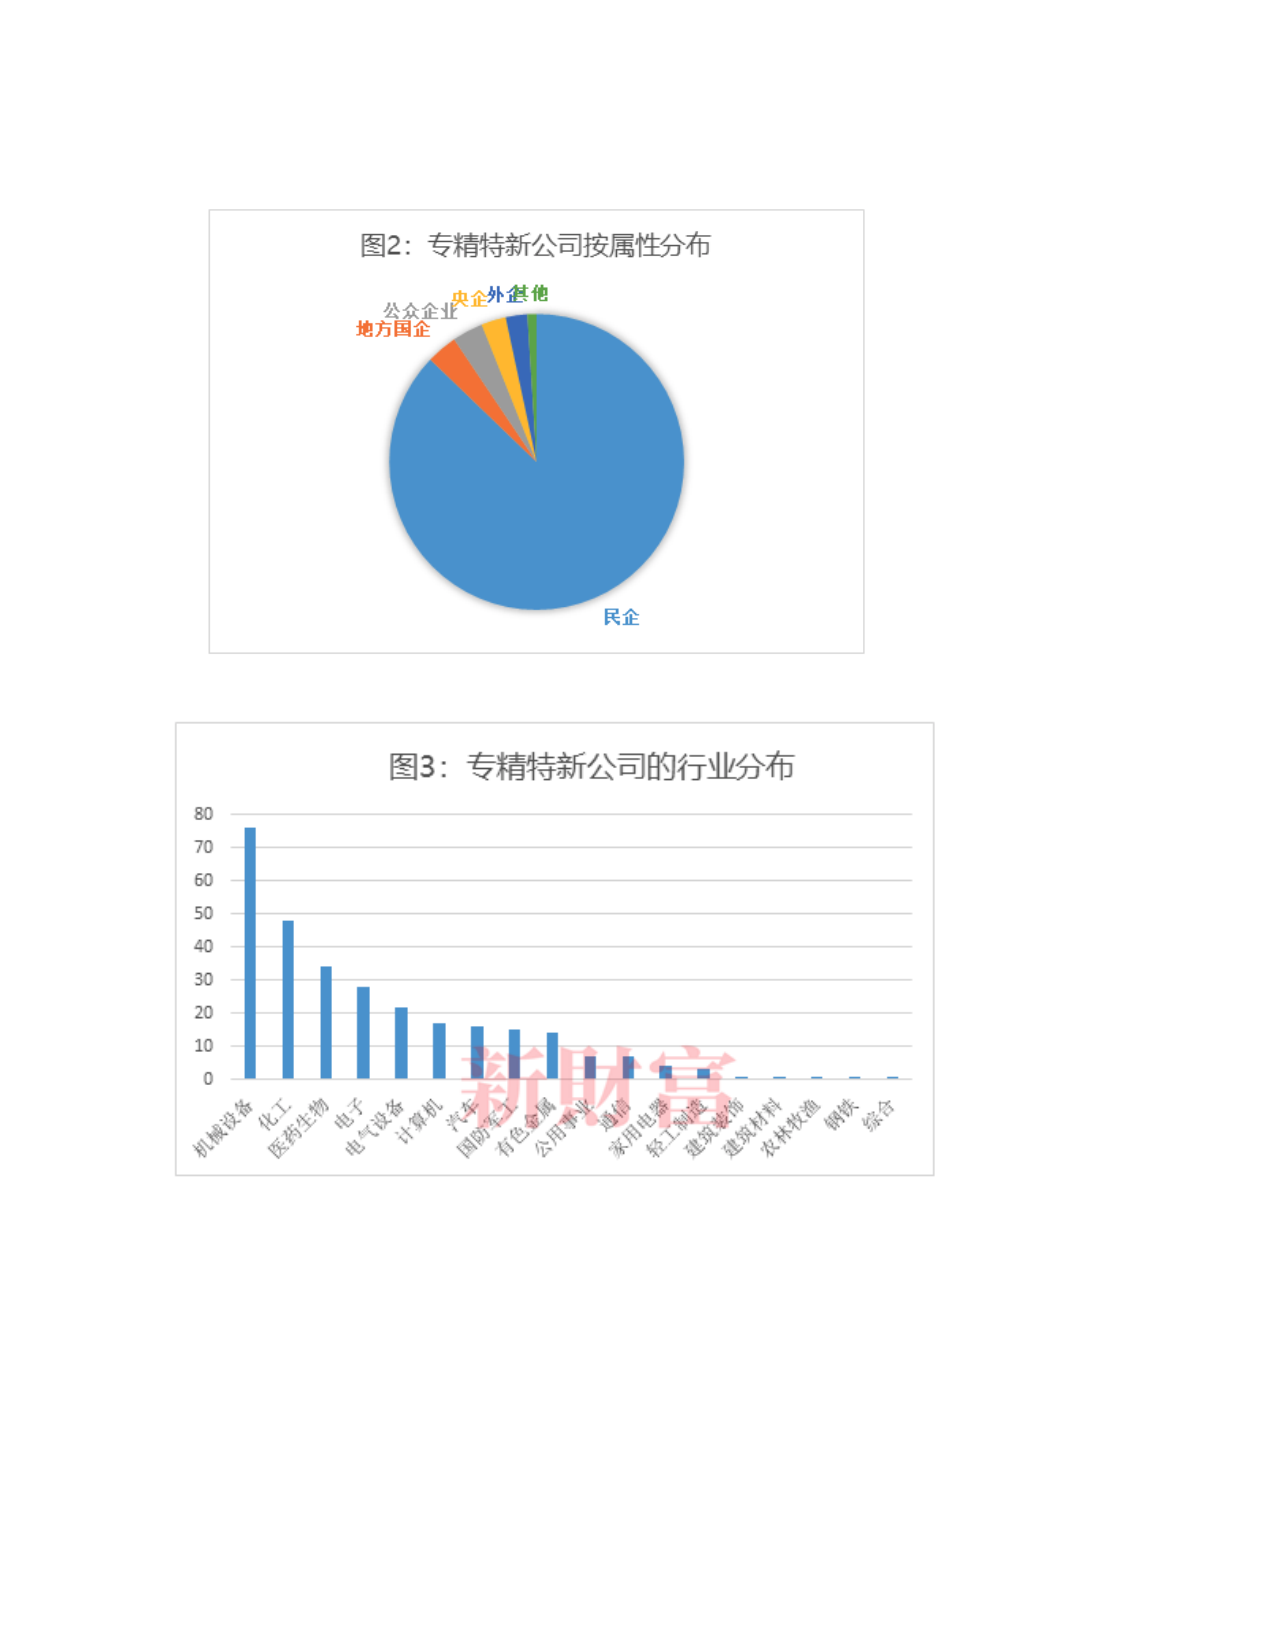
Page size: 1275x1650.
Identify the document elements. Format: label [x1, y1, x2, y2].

picture [150, 150, 995, 1208]
